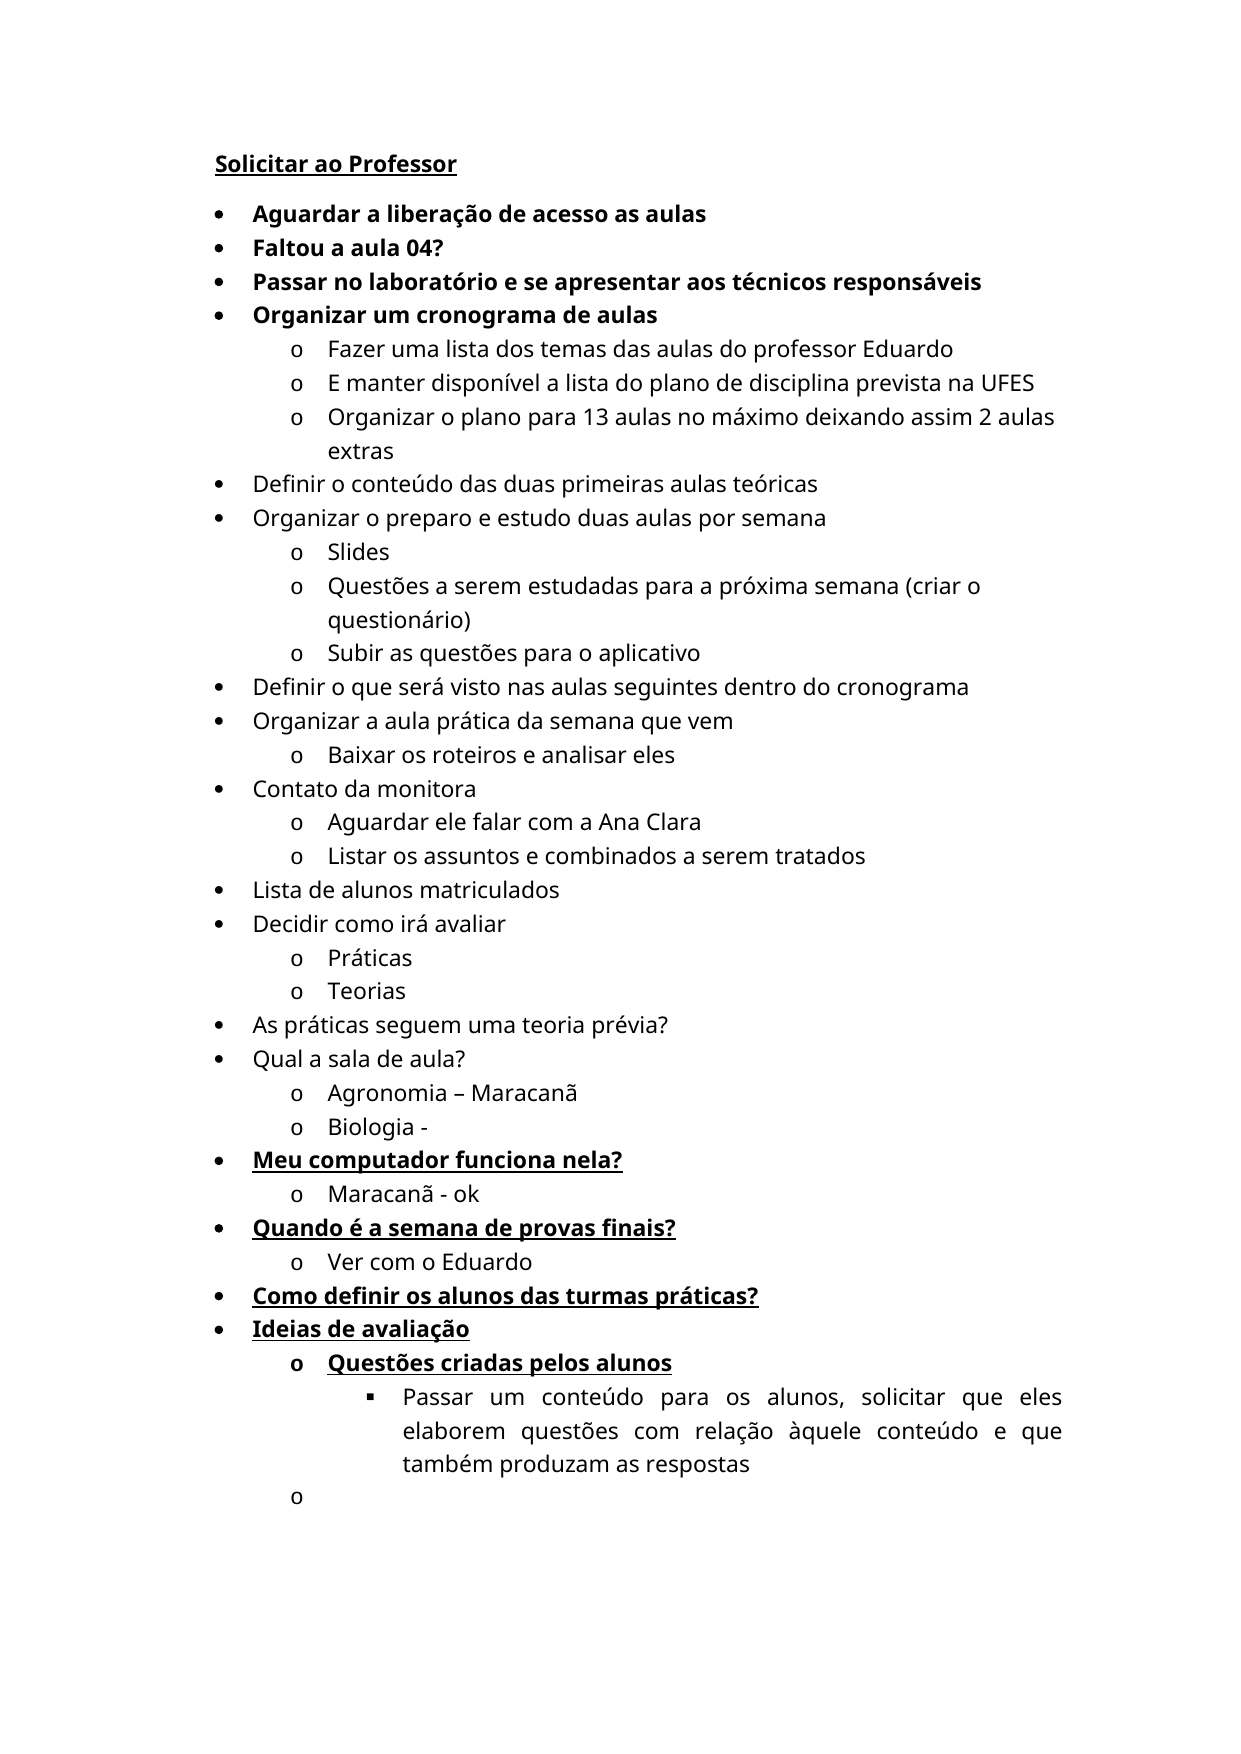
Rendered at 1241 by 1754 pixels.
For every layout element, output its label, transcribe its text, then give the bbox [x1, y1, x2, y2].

list Biologia - [290, 1111, 1063, 1142]
list Lista de alunos matriculados [215, 874, 1063, 905]
list Subir as questões para o aplicativo [290, 637, 1063, 669]
list Definir o conteúdo das duas primeiras aulas teóricas [215, 468, 1063, 499]
list Fazer uma lista dos temas das aulas do professor Eduardo [290, 333, 1063, 364]
list Quando é a semana de provas finais? [215, 1212, 1063, 1243]
list Ver com o Eduardo [290, 1246, 1063, 1277]
list Aguardar ele falar com a Ana Clara [290, 806, 1063, 838]
list Decidir como irá avaliar [215, 908, 1063, 939]
list As práticas seguem uma teoria prévia? [215, 1009, 1063, 1040]
list Organizar o preparo e estudo duas aulas por semana [215, 502, 1063, 533]
list Ideias de avaliação [215, 1313, 1063, 1344]
list Meu computador funciona nela? [215, 1144, 1063, 1176]
list Passar no laboratório e se apresentar aos técnicos responsáveis [215, 266, 1063, 297]
list Passar um conteúdo para os alunos, solicitar que eles elaborem questões com relação àquele conteúdo e que também produzam as respostas [365, 1381, 1063, 1480]
list Questões a serem estudadas para a próxima semana (criar o questionário) [290, 570, 1063, 635]
list Aguardar a liberação de acesso as aulas [215, 198, 1063, 229]
list Baixar os roteiros e analisar eles [290, 739, 1063, 770]
list Faltou a aula 04? [215, 232, 1063, 263]
list Agronomia – Maracanã [290, 1077, 1063, 1108]
list Como definir os alunos das turmas práticas? [215, 1279, 1063, 1311]
list Slides [290, 536, 1063, 567]
list Qual a sala de aula? [215, 1043, 1063, 1074]
list Teorias [290, 975, 1063, 1007]
list Organizar a aula prática da semana que vem [215, 705, 1063, 736]
list E manter disponível a lista do plano de disciplina prevista na UFES [290, 367, 1063, 398]
list Questões criadas pelos alunos [290, 1347, 1063, 1378]
list Organizar o plano para 13 aulas no máximo deixando assim 2 aulas extras [290, 401, 1063, 466]
list Contato da monitora [215, 772, 1063, 804]
text Solicitar ao Professor [215, 148, 1063, 179]
list Maracanã - ok [290, 1178, 1063, 1209]
list Definir o que será visto nas aulas seguintes dentro do cronograma [215, 671, 1063, 702]
list Listar os assuntos e combinados a serem tratados [290, 840, 1063, 871]
list Organizar um cronograma de aulas [215, 299, 1063, 331]
list Práticas [290, 941, 1063, 973]
